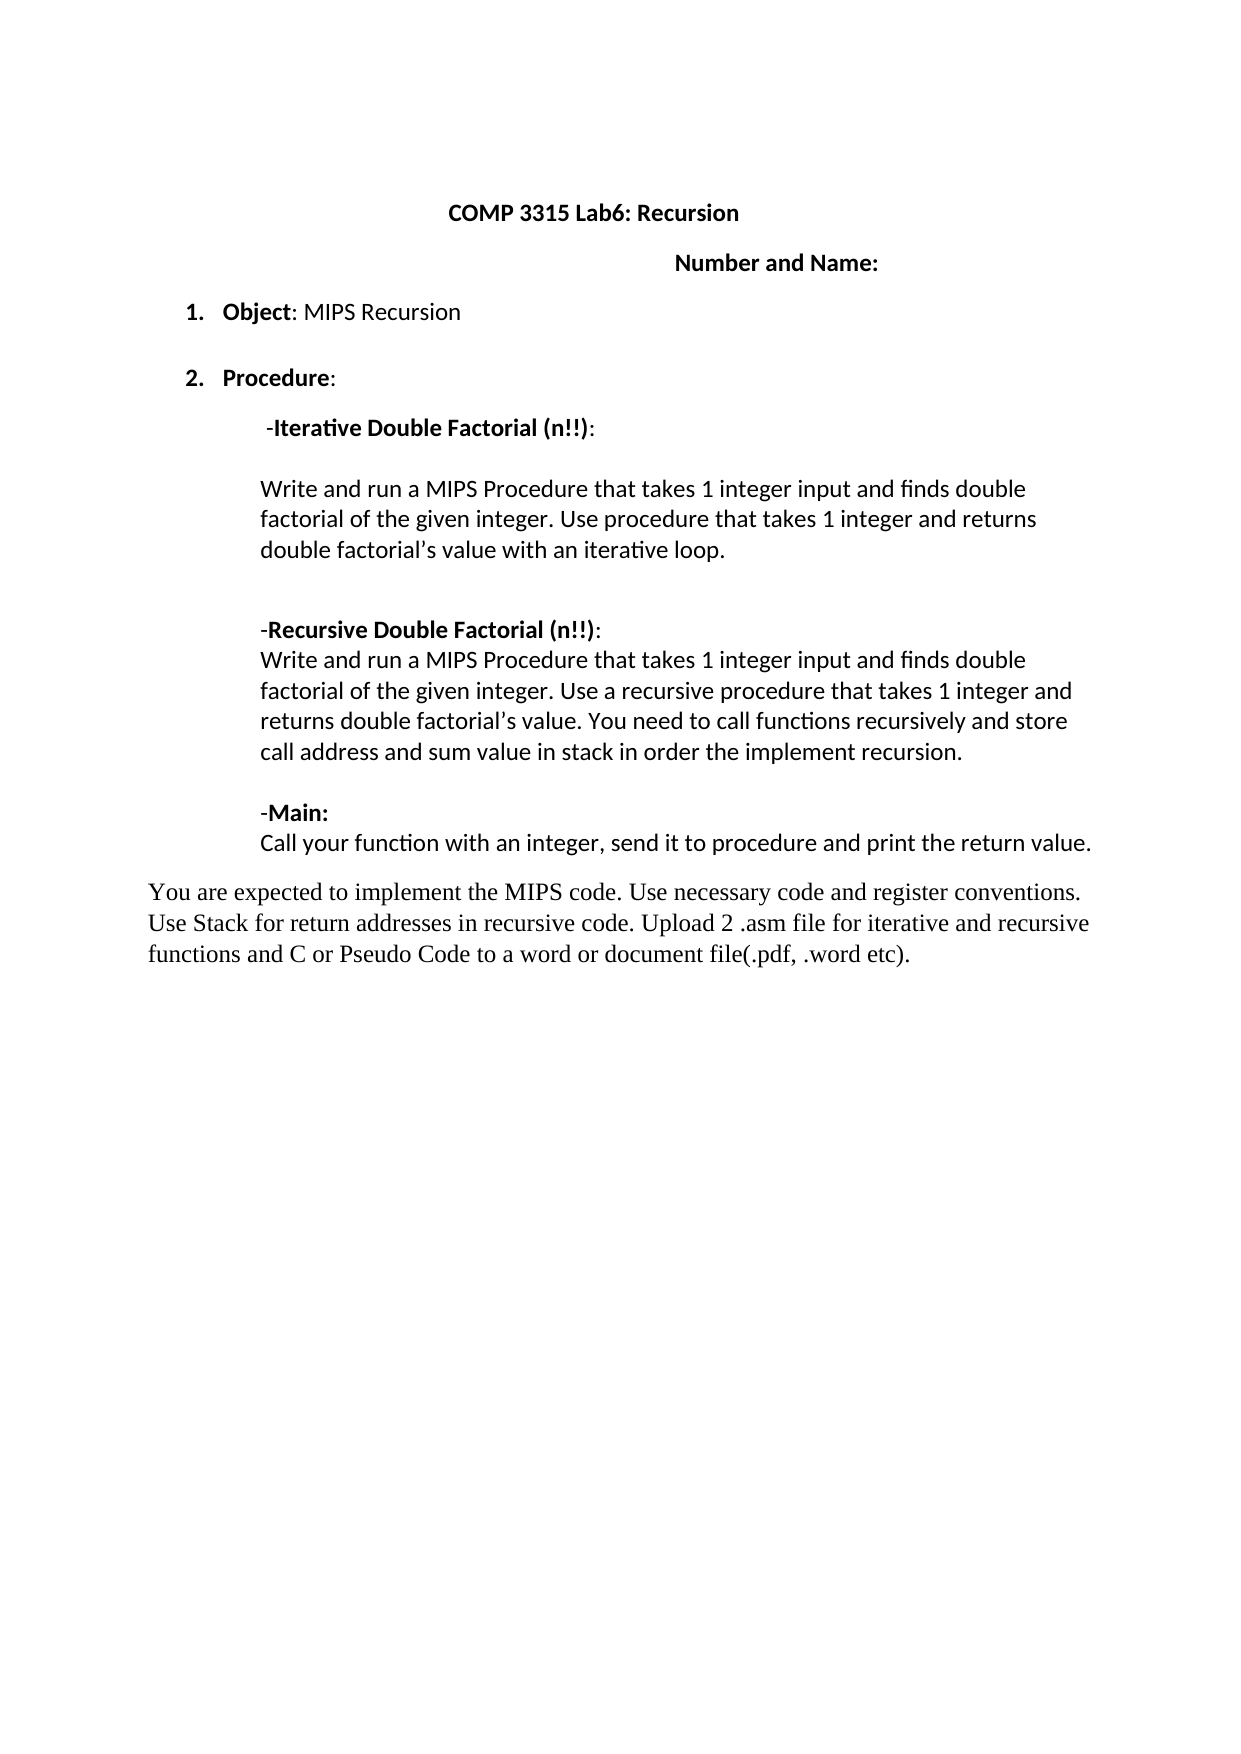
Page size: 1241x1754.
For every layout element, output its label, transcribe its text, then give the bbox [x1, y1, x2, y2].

text COMP 3315 Lab6: Recursion [148, 197, 1093, 228]
text You are expected to implement the MIPS code. Use necessary code and register conventions. Use Stack for return addresses in recursive code. Upload 2 .asm file for iterative and recursive functions and C or Pseudo Code to a word or document file(.pdf, .word etc). [148, 877, 1093, 968]
text Number and Name: [369, 247, 1093, 277]
text Call your function with an integer, send it to procedure and print the return value. [260, 828, 1093, 858]
text Write and run a MIPS Procedure that takes 1 integer input and finds double factorial of the given integer. Use a recursive procedure that takes 1 integer and returns double factorial’s value. You need to call functions recursively and store call address and sum value in stack in order the implement recursion. [260, 644, 1093, 767]
list Object: MIPS Recursion [185, 296, 1093, 327]
text -Main: [260, 797, 1093, 828]
text Write and run a MIPS Procedure that takes 1 integer input and finds double factorial of the given integer. Use procedure that takes 1 integer and returns double factorial’s value with an iterative loop. [260, 473, 1093, 564]
text -Recursive Double Factorial (n!!): [260, 614, 1093, 644]
list Procedure: [185, 362, 1093, 393]
text -Iterative Double Factorial (n!!): [266, 412, 1093, 442]
